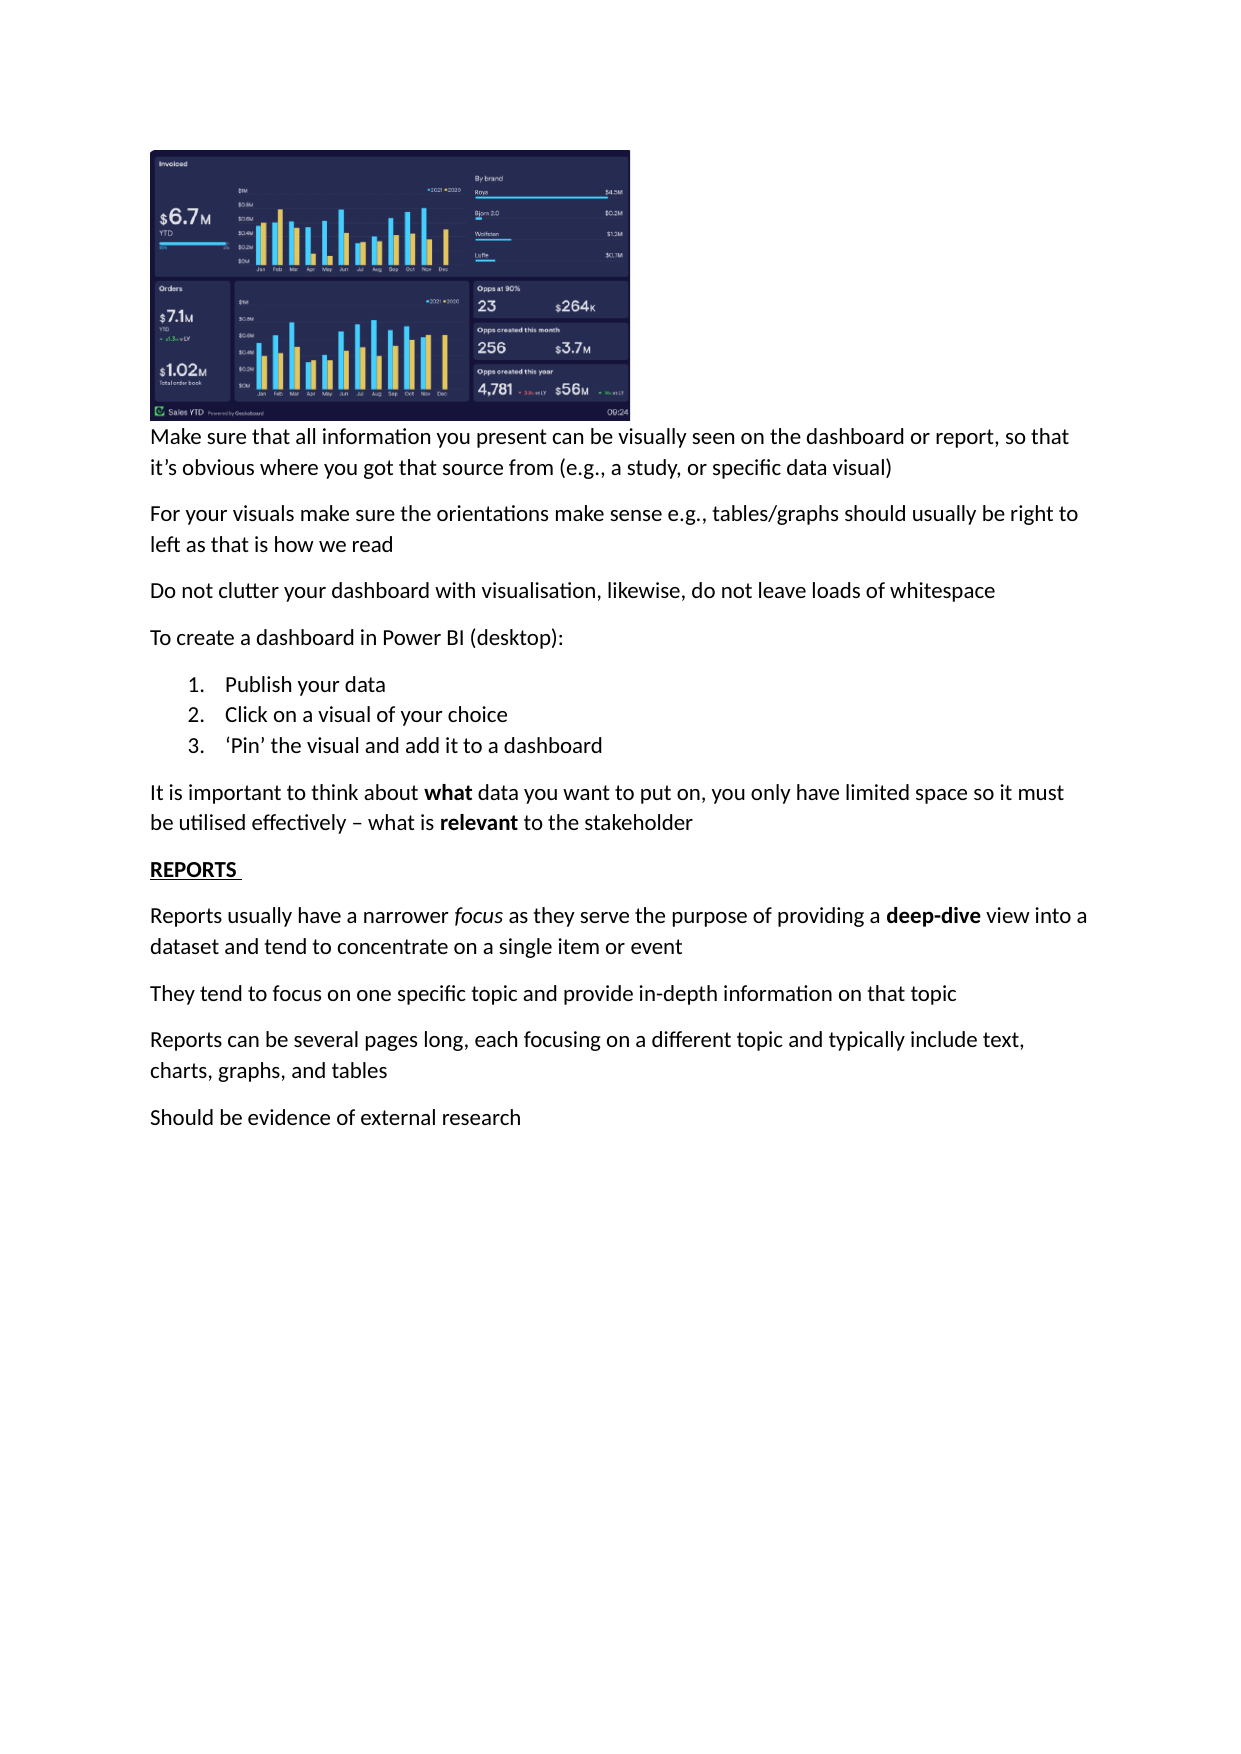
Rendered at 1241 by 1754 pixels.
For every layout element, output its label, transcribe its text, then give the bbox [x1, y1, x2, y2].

text REPORTS [150, 855, 1090, 883]
list ‘Pin’ the visual and add it to a dashboard [187, 731, 1090, 759]
text Should be evidence of external research [150, 1103, 1090, 1131]
text It is important to think about what data you want to put on, you only have limited space so it must be utilised effectively – what is relevant to the stakeholder [150, 778, 1090, 836]
text Reports can be several pages long, each focusing on a different topic and typically include text, charts, graphs, and tables [150, 1026, 1090, 1084]
list Click on a visual of your choice [187, 701, 1090, 728]
text To create a dashboard in Power BI (desktop): [150, 623, 1090, 651]
text Reports usually have a narrower focus as they serve the purpose of providing a deep-dive view into a dataset and tend to concentrate on a single item or event [150, 902, 1090, 960]
text They tend to focus on one specific topic and provide in-depth information on that topic [150, 979, 1090, 1007]
text For your visuals make sure the orientations make sense e.g., tables/graphs should usually be right to left as that is how we read [150, 499, 1090, 558]
list Publish your data [187, 670, 1090, 698]
picture [150, 150, 631, 421]
text Do not clutter your dashboard with visualisation, likewise, do not leave loads of whitespace [150, 577, 1090, 604]
